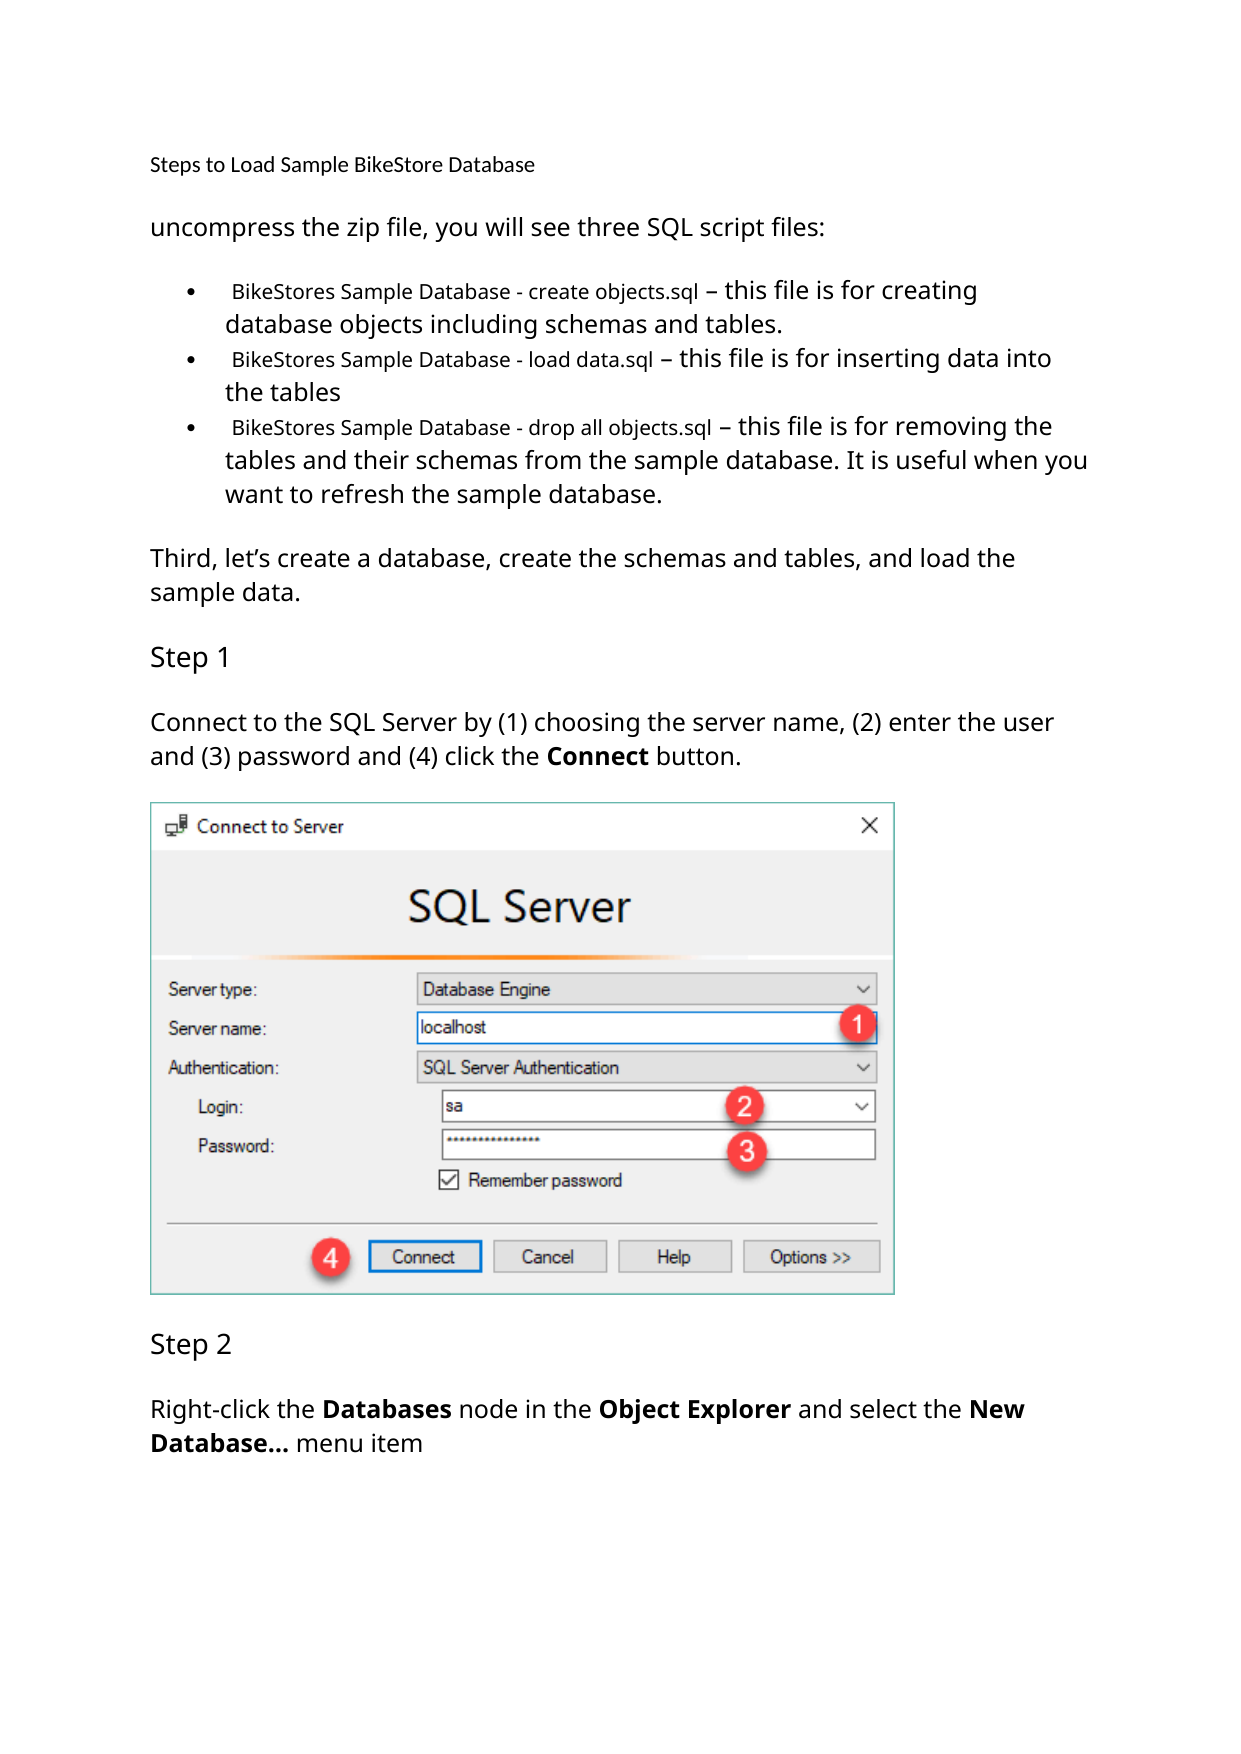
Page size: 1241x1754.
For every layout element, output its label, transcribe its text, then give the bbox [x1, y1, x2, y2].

text Steps to Load Sample BikeStore Database [150, 150, 1090, 178]
list BikeStores Sample Database - drop all objects.sql – this file is for removing the tables and their schemas from the sample database. It is useful when you want to refresh the sample database. [187, 409, 1090, 511]
text Step 2 [150, 1324, 1090, 1362]
text Connect to the SQL Server by (1) choosing the server name, (2) enter the user and (3) password and (4) click the Connect button. [150, 705, 1090, 773]
list BikeStores Sample Database - load data.sql – this file is for inserting data into the tables [187, 341, 1090, 409]
list BikeStores Sample Database - create objects.sql – this file is for creating database objects including schemas and tables. [187, 273, 1090, 341]
text Right-click the Databases node in the Object Explorer and select the New Database… menu item [150, 1392, 1090, 1460]
picture [150, 802, 895, 1295]
text Third, let’s create a database, create the schemas and tables, and load the sample data. [150, 540, 1090, 608]
text Step 1 [150, 637, 1090, 676]
text uncompress the zip file, you will see three SQL script files: [150, 209, 1090, 243]
